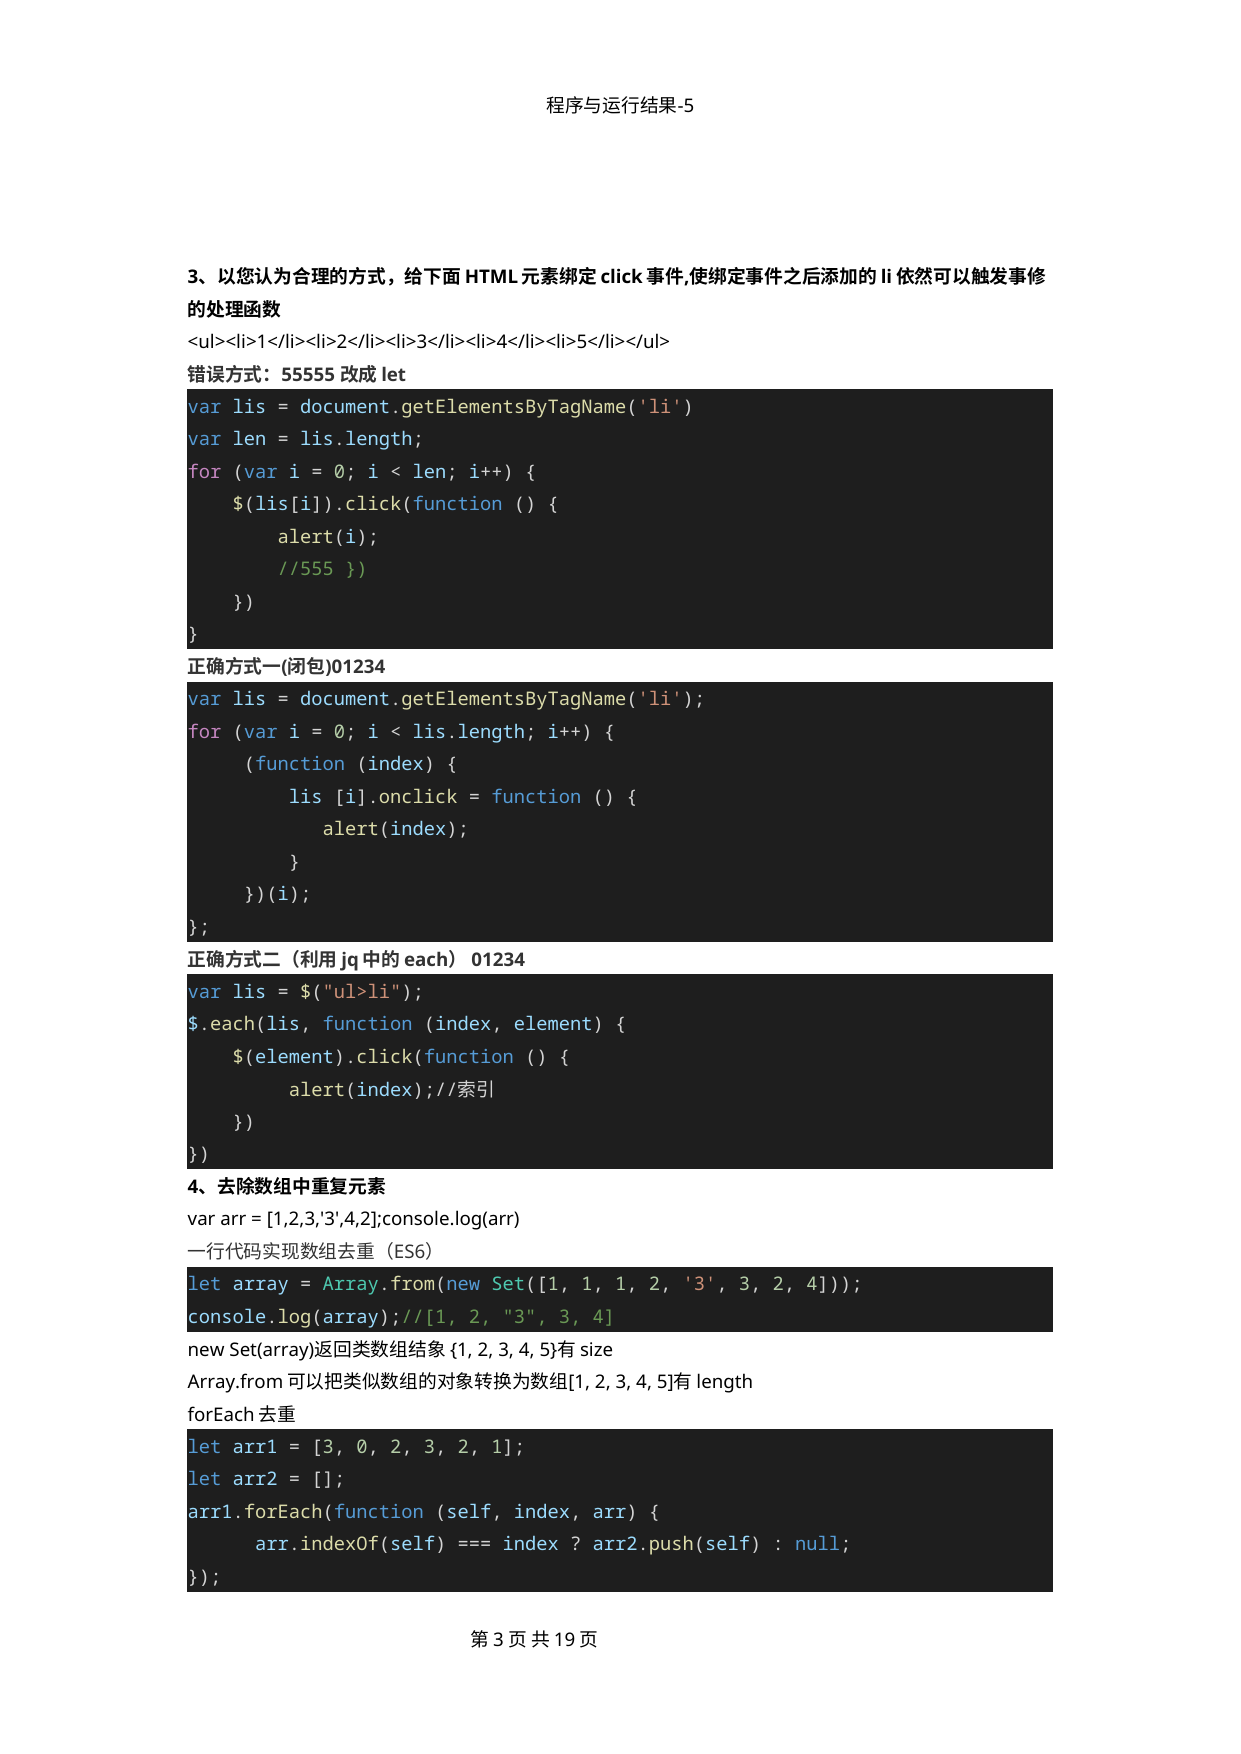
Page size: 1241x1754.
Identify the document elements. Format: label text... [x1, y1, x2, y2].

text alert(i); [187, 519, 1053, 552]
text <ul><li>1</li><li>2</li><li>3</li><li>4</li><li>5</li></ul> [187, 324, 1053, 357]
text $.each(lis, function (index, element) { [187, 1007, 1053, 1039]
text }) [187, 584, 1053, 617]
text var lis = $("ul>li"); [187, 974, 1053, 1007]
text 错误方式：55555 改成let [187, 357, 1053, 389]
text var lis = document.getElementsByTagName('li'); [187, 682, 1053, 714]
text 一行代码实现数组去重（ES6） [187, 1234, 1053, 1267]
text Array.from可以把类似数组的对象转换为数组[1, 2, 3, 4, 5]有length [187, 1364, 1053, 1397]
text $(lis[i]).click(function () { [187, 487, 1053, 519]
list 4、去除数组中重复元素 [187, 1169, 1053, 1202]
text forEach去重 [187, 1397, 1053, 1429]
text 3、以您认为合理的方式，给下面HTML元素绑定click事件,使绑定事件之后添加的li依然可以触发事修的处理函数 [187, 259, 1053, 324]
text } [187, 617, 1053, 649]
list var arr = [1,2,3,'3',4,2];console.log(arr) [187, 1202, 1053, 1234]
text }) [187, 1137, 1053, 1169]
text 正确方式一(闭包)01234 [187, 649, 1053, 682]
text (function (index) { [187, 747, 1053, 779]
text }; [187, 909, 1053, 942]
text lis [i].onclick = function () { [187, 779, 1053, 812]
text console.log(array);//[1, 2, "3", 3, 4] [187, 1299, 1053, 1332]
text } [187, 844, 1053, 877]
text $(element).click(function () { [187, 1039, 1053, 1072]
text for (var i = 0; i < len; i++) { [187, 454, 1053, 487]
text arr.indexOf(self) === index ? arr2.push(self) : null; [187, 1527, 1053, 1559]
text for (var i = 0; i < lis.length; i++) { [187, 714, 1053, 747]
text })(i); [187, 877, 1053, 909]
text }) [187, 1104, 1053, 1137]
text var lis = document.getElementsByTagName('li') [187, 389, 1053, 422]
text arr1.forEach(function (self, index, arr) { [187, 1494, 1053, 1527]
text let arr1 = [3, 0, 2, 3, 2, 1]; [187, 1429, 1053, 1462]
text let array = Array.from(new Set([1, 1, 1, 2, '3', 3, 2, 4])); [187, 1267, 1053, 1299]
text alert(index); [187, 812, 1053, 844]
text let arr2 = []; [187, 1462, 1053, 1494]
text var len = lis.length; [187, 422, 1053, 454]
text 正确方式二（利用jq中的each） 01234 [187, 942, 1053, 974]
text //555 }) [187, 552, 1053, 584]
text new Set(array)返回类数组结象 {1, 2, 3, 4, 5}有size [187, 1332, 1053, 1364]
text alert(index);//索引 [187, 1072, 1053, 1104]
text }); [187, 1559, 1053, 1592]
